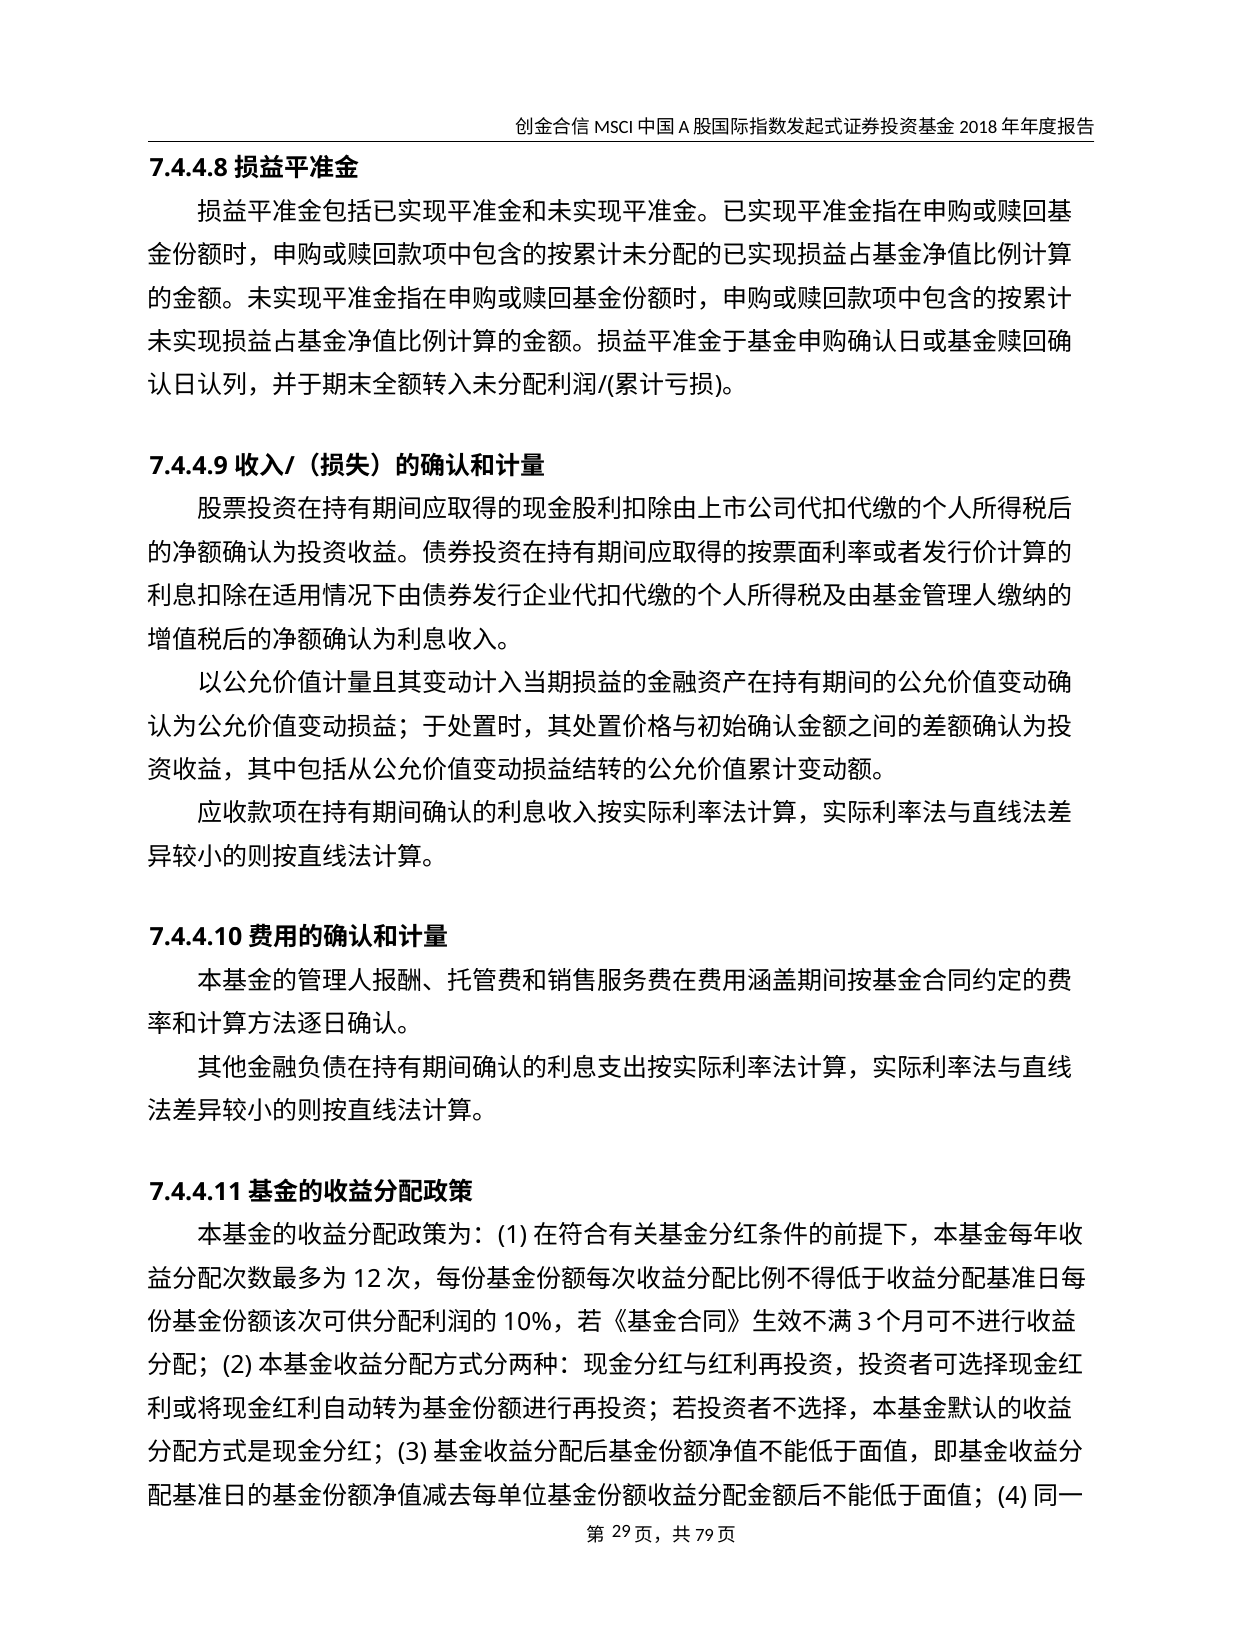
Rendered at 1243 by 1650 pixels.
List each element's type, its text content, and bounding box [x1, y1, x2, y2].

text 以公允价值计量且其变动计入当期损益的金融资产在持有期间的公允价值变动确认为公允价值变动损益；于处置时，其处置价格与初始确认金额之间的差额确认为投资收益，其中包括从公允价值变动损益结转的公允价值累计变动额。 [148, 663, 1094, 786]
text 7.4.4.8 损益平准金 [149, 148, 1094, 184]
text 7.4.4.10 费用的确认和计量 [149, 917, 1094, 953]
text 7.4.4.9 收入/（损失）的确认和计量 [149, 445, 1094, 482]
text 股票投资在持有期间应取得的现金股利扣除由上市公司代扣代缴的个人所得税后的净额确认为投资收益。债券投资在持有期间应取得的按票面利率或者发行价计算的利息扣除在适用情况下由债券发行企业代扣代缴的个人所得税及由基金管理人缴纳的增值税后的净额确认为利息收入。 [148, 489, 1094, 655]
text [148, 1214, 1094, 1511]
text 应收款项在持有期间确认的利息收入按实际利率法计算，实际利率法与直线法差异较小的则按直线法计算。 [148, 793, 1094, 873]
text 7.4.4.11 基金的收益分配政策 [149, 1171, 1094, 1207]
text 损益平准金包括已实现平准金和未实现平准金。已实现平准金指在申购或赎回基金份额时，申购或赎回款项中包含的按累计未分配的已实现损益占基金净值比例计算的金额。未实现平准金指在申购或赎回基金份额时，申购或赎回款项中包含的按累计未实现损益占基金净值比例计算的金额。损益平准金于基金申购确认日或基金赎回确认日认列，并于期末全额转入未分配利润/(累计亏损)。 [148, 191, 1094, 401]
text 其他金融负债在持有期间确认的利息支出按实际利率法计算，实际利率法与直线法差异较小的则按直线法计算。 [148, 1047, 1094, 1127]
text 本基金的管理人报酬、托管费和销售服务费在费用涵盖期间按基金合同约定的费率和计算方法逐日确认。 [148, 960, 1094, 1040]
